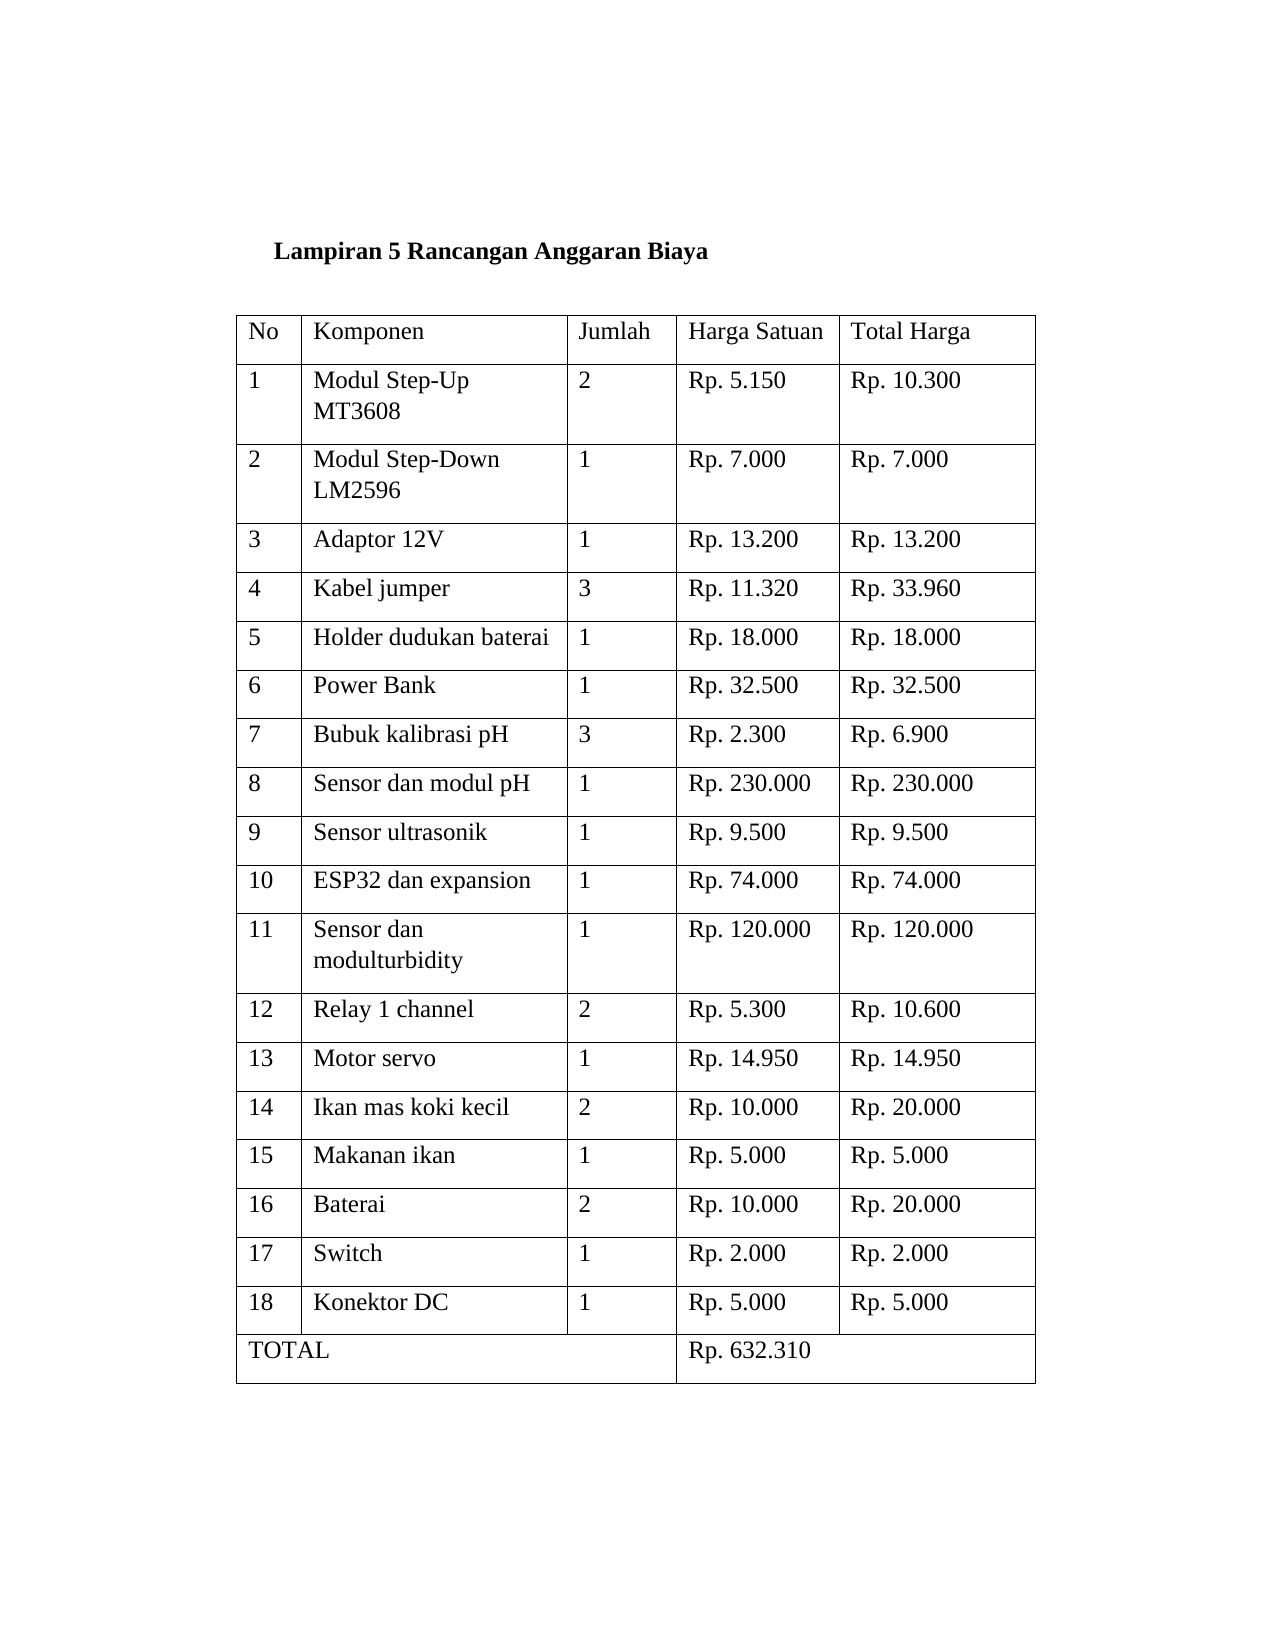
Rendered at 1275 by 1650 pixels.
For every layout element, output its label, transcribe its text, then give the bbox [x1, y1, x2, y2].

table_cell Adaptor 12V [302, 524, 567, 572]
table_cell Rp. 6.900 [840, 719, 1035, 767]
table_cell 12 [237, 994, 301, 1042]
table_cell 5 [237, 622, 301, 669]
table_cell 2 [568, 1189, 676, 1237]
table_cell 2 [237, 445, 301, 523]
table_cell Motor servo [302, 1043, 567, 1091]
table_cell 1 [568, 1140, 676, 1188]
table_cell TOTAL [237, 1335, 676, 1383]
table_cell 7 [237, 719, 301, 767]
table_cell Rp. 14.950 [840, 1043, 1035, 1091]
table_cell 13 [237, 1043, 301, 1091]
table_cell Modul Step-Up MT3608 [302, 365, 567, 443]
table_cell Bubuk kalibrasi pH [302, 719, 567, 767]
table_cell Kabel jumper [302, 573, 567, 621]
table_cell Rp. 9.500 [840, 817, 1035, 864]
table_cell Rp. 32.500 [840, 671, 1035, 718]
table_cell Rp. 5.000 [677, 1287, 839, 1334]
table_cell 8 [237, 768, 301, 816]
table_cell Rp. 74.000 [840, 866, 1035, 913]
table_header Harga Satuan [677, 316, 839, 364]
table_cell Rp. 74.000 [677, 866, 839, 913]
table_cell Rp. 33.960 [840, 573, 1035, 621]
table_cell Rp. 10.000 [677, 1189, 839, 1237]
table_cell 2 [568, 994, 676, 1042]
table_cell Power Bank [302, 671, 567, 718]
table_cell 1 [568, 866, 676, 913]
table_cell Modul Step-Down LM2596 [302, 445, 567, 523]
table_cell 18 [237, 1287, 301, 1334]
table_cell Sensor ultrasonik [302, 817, 567, 864]
table_cell Rp. 5.000 [840, 1140, 1035, 1188]
table_cell 14 [237, 1092, 301, 1139]
table_cell Rp. 5.300 [677, 994, 839, 1042]
table_cell Rp. 5.000 [677, 1140, 839, 1188]
table_cell Rp. 7.000 [677, 445, 839, 523]
table_header Jumlah [568, 316, 676, 364]
table_cell Rp. 230.000 [840, 768, 1035, 816]
table_cell Rp. 10.000 [677, 1092, 839, 1139]
table_cell ESP32 dan expansion [302, 866, 567, 913]
table_cell Rp. 230.000 [677, 768, 839, 816]
table_cell Rp. 2.300 [677, 719, 839, 767]
table_cell 17 [237, 1238, 301, 1286]
table_cell Rp. 2.000 [840, 1238, 1035, 1286]
table_cell 1 [568, 445, 676, 523]
table_cell 6 [237, 671, 301, 718]
table_cell 1 [237, 365, 301, 443]
table_cell Rp. 13.200 [677, 524, 839, 572]
table_cell 1 [568, 524, 676, 572]
table_cell 2 [568, 365, 676, 443]
table_cell Rp. 14.950 [677, 1043, 839, 1091]
table_cell Relay 1 channel [302, 994, 567, 1042]
table_cell Sensor dan modulturbidity [302, 914, 567, 993]
table_cell 9 [237, 817, 301, 864]
table_cell 4 [237, 573, 301, 621]
table_cell Baterai [302, 1189, 567, 1237]
table_cell Rp. 632.310 [677, 1335, 1035, 1383]
table_cell 1 [568, 671, 676, 718]
table_cell 10 [237, 866, 301, 913]
table_header Total Harga [840, 316, 1035, 364]
table_cell 11 [237, 914, 301, 993]
table_cell Rp. 20.000 [840, 1189, 1035, 1237]
table_cell Rp. 5.000 [840, 1287, 1035, 1334]
table_cell Makanan ikan [302, 1140, 567, 1188]
table_cell 1 [568, 817, 676, 864]
table_cell Ikan mas koki kecil [302, 1092, 567, 1139]
table_cell Konektor DC [302, 1287, 567, 1334]
table_header Komponen [302, 316, 567, 364]
table_cell 3 [237, 524, 301, 572]
table_cell Rp. 13.200 [840, 524, 1035, 572]
table_cell 1 [568, 914, 676, 993]
table_cell 16 [237, 1189, 301, 1237]
table_cell 3 [568, 719, 676, 767]
table_cell Rp. 2.000 [677, 1238, 839, 1286]
table_cell 1 [568, 622, 676, 669]
table_cell Sensor dan modul pH [302, 768, 567, 816]
table_cell Rp. 120.000 [840, 914, 1035, 993]
table_cell Rp. 5.150 [677, 365, 839, 443]
table_cell 1 [568, 1238, 676, 1286]
table_header No [237, 316, 301, 364]
table_cell 1 [568, 768, 676, 816]
table_cell Switch [302, 1238, 567, 1286]
table_cell Rp. 9.500 [677, 817, 839, 864]
table_cell Rp. 18.000 [677, 622, 839, 669]
table_cell Rp. 32.500 [677, 671, 839, 718]
table_cell Rp. 11.320 [677, 573, 839, 621]
table_cell 15 [237, 1140, 301, 1188]
table_cell Rp. 10.300 [840, 365, 1035, 443]
table_cell 1 [568, 1043, 676, 1091]
table_cell Rp. 20.000 [840, 1092, 1035, 1139]
table_cell 3 [568, 573, 676, 621]
table_cell 1 [568, 1287, 676, 1334]
table_cell Holder dudukan baterai [302, 622, 567, 669]
text Lampiran 5 Rancangan Anggaran Biaya [274, 236, 1098, 265]
table_cell Rp. 120.000 [677, 914, 839, 993]
table_cell Rp. 10.600 [840, 994, 1035, 1042]
table_cell 2 [568, 1092, 676, 1139]
table_cell Rp. 18.000 [840, 622, 1035, 669]
table_cell Rp. 7.000 [840, 445, 1035, 523]
